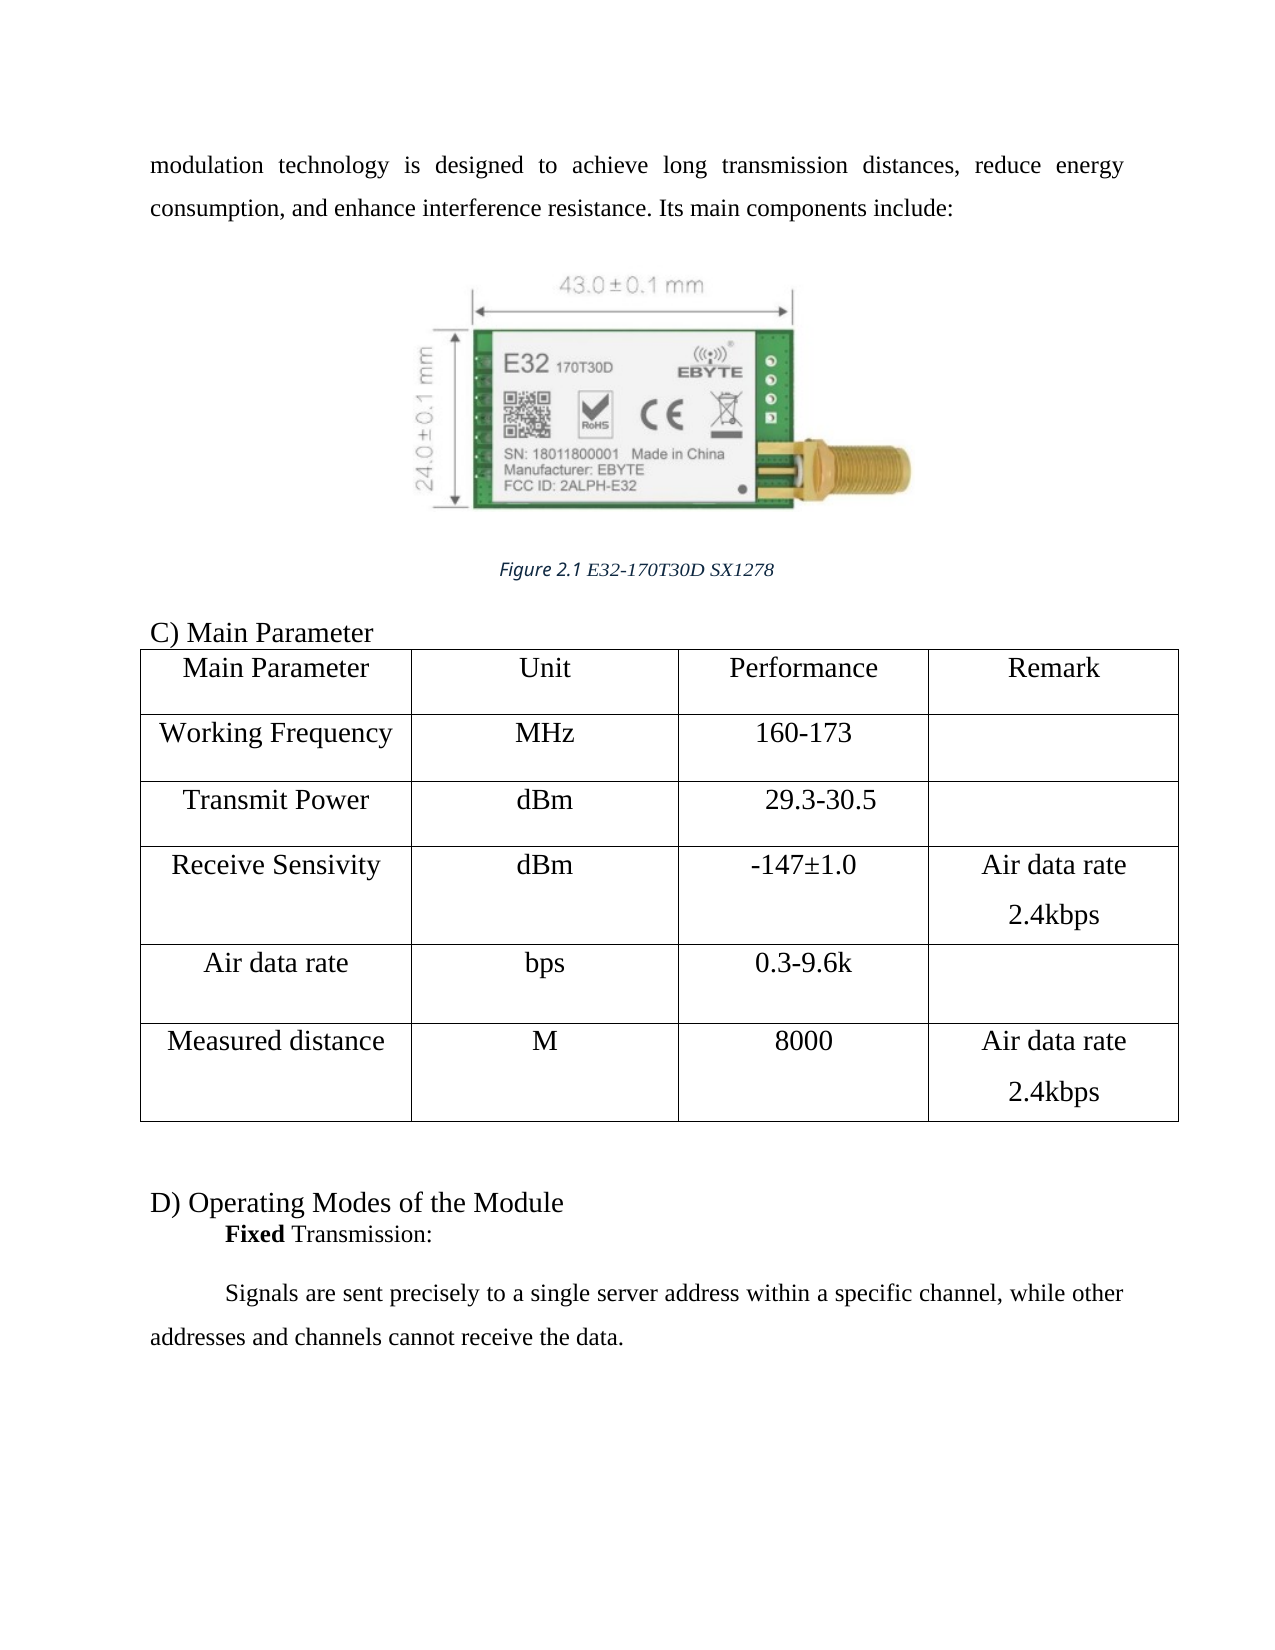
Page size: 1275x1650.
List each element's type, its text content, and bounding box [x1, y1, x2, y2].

text Signals are sent precisely to a single server address within a specific channel, while other addresses and channels cannot receive the data. [150, 1278, 1125, 1350]
table_cell 8000 [679, 1024, 928, 1121]
text Fixed Transmission: [150, 1219, 1125, 1247]
table_cell Measured distance [141, 1024, 411, 1121]
table_cell -147±1.0 [679, 847, 928, 944]
table_cell Working Frequency [141, 715, 411, 781]
table_cell MHz [412, 715, 678, 781]
table_cell [929, 715, 1178, 781]
table_cell 29.3-30.5 [679, 782, 928, 846]
list Operating Modes of the Module [150, 1185, 1125, 1219]
table_cell Air data rate 2.4kbps [929, 1024, 1178, 1121]
table_cell Air data rate [141, 945, 411, 1022]
table_cell 160-173 [679, 715, 928, 781]
table_cell bps [412, 945, 678, 1022]
table_header Performance [679, 650, 928, 714]
table_cell Receive Sensivity [141, 847, 411, 944]
table_header Main Parameter [141, 650, 411, 714]
table_cell dBm [412, 847, 678, 944]
table_header Remark [929, 650, 1178, 714]
table_cell 0.3-9.6k [679, 945, 928, 1022]
text Figure 2.1 E32-170T30D SX1278 [150, 556, 1125, 582]
table_cell [929, 782, 1178, 846]
table_cell [929, 945, 1178, 1022]
table_cell Air data rate 2.4kbps [929, 847, 1178, 944]
table_header Unit [412, 650, 678, 714]
table_cell Transmit Power [141, 782, 411, 846]
list Main Parameter [150, 616, 1125, 649]
table_cell M [412, 1024, 678, 1121]
picture [412, 265, 915, 512]
table_cell dBm [412, 782, 678, 846]
